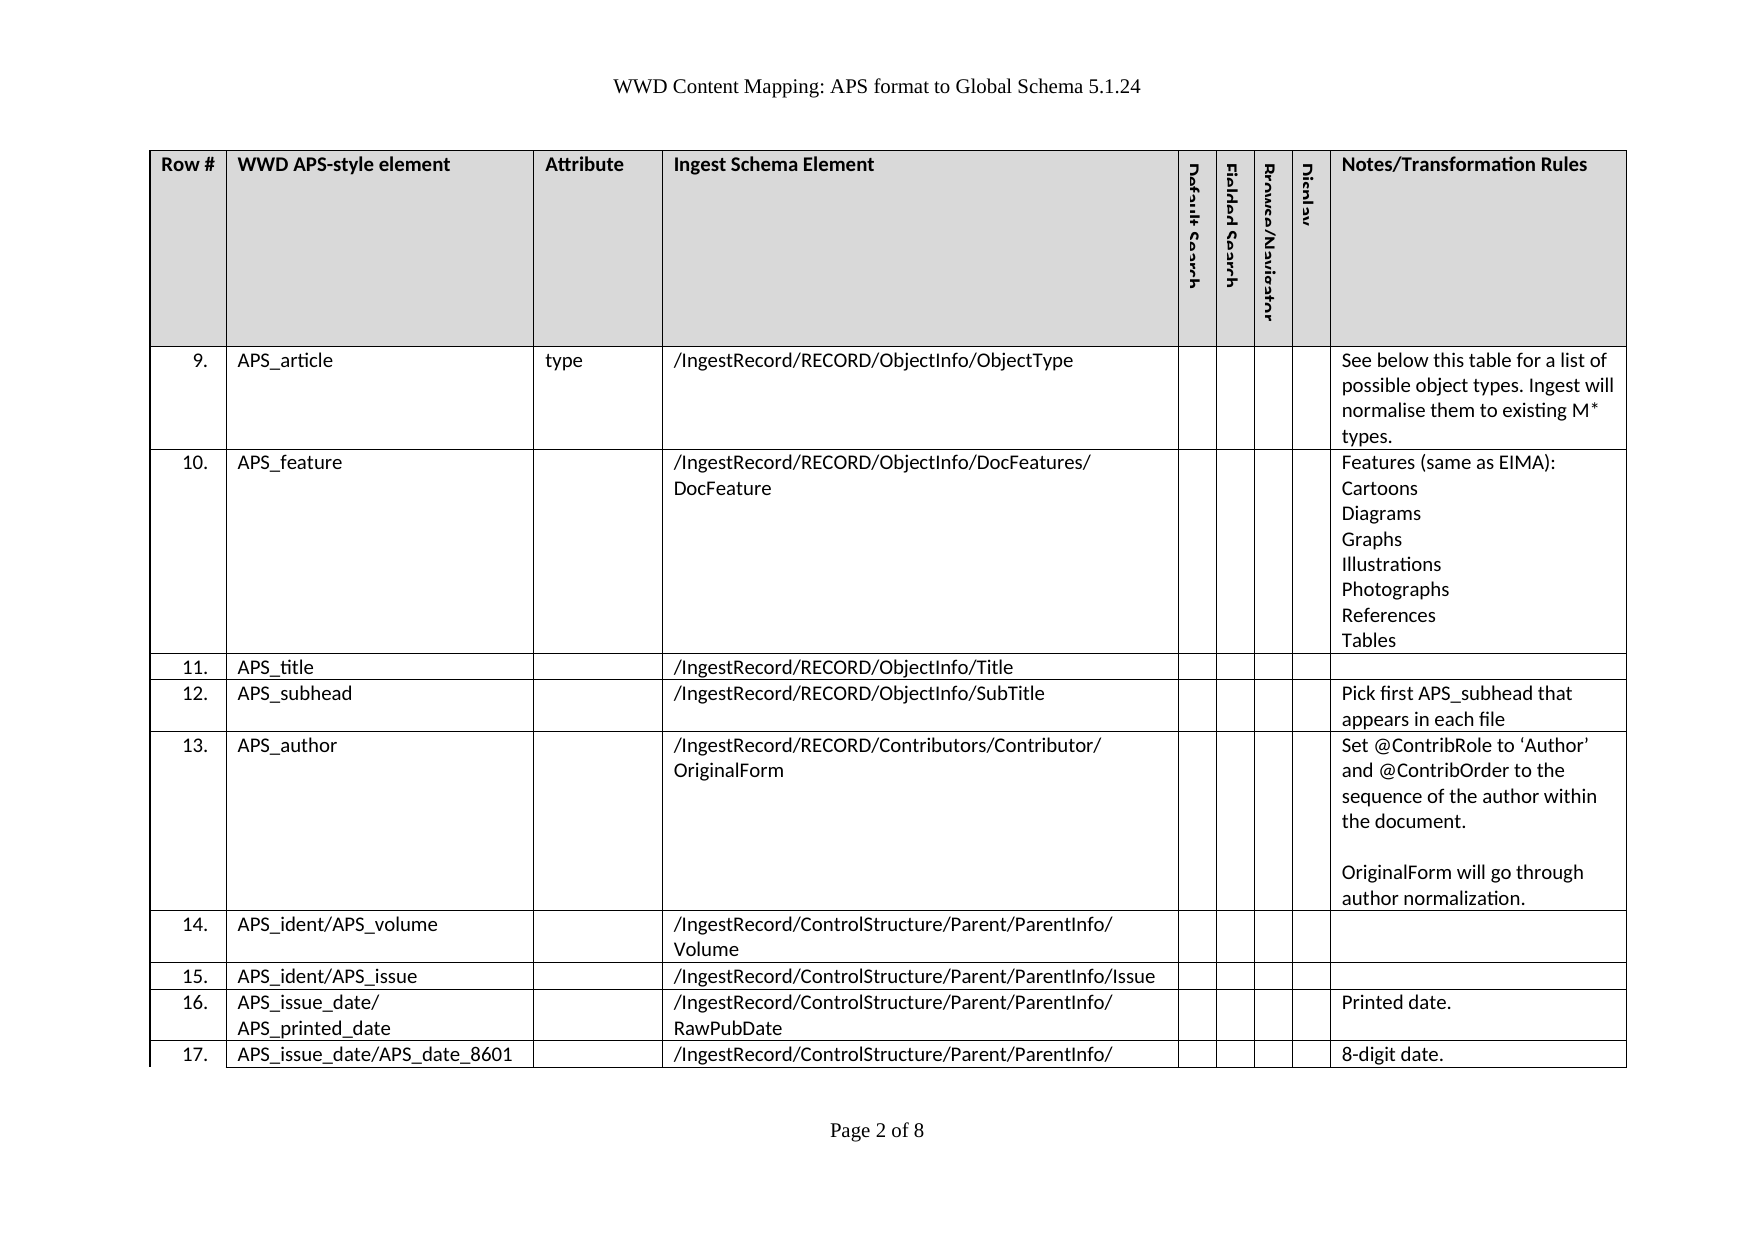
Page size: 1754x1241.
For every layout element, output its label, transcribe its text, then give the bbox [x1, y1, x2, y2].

table_cell [1331, 654, 1626, 679]
table_header Browse/Navigator [1255, 151, 1292, 346]
table_cell [1179, 654, 1216, 679]
table_cell APS_ident/APS_issue [227, 963, 533, 988]
table_cell [1293, 1041, 1330, 1067]
table_cell [1217, 347, 1254, 448]
table_cell APS_author [227, 732, 533, 910]
table_cell [151, 654, 226, 679]
table_cell [1217, 654, 1254, 679]
table_cell [534, 654, 662, 679]
table_cell [534, 680, 662, 731]
table_cell /IngestRecord/RECORD/ObjectInfo/Title [663, 654, 1178, 679]
table_cell [1179, 680, 1216, 731]
table_cell [1255, 654, 1292, 679]
table_cell /IngestRecord/ControlStructure/Parent/ParentInfo/Issue [663, 963, 1178, 988]
table_cell [1255, 347, 1292, 448]
table_cell [1255, 990, 1292, 1040]
table_cell [534, 1041, 662, 1067]
table_cell [1179, 911, 1216, 962]
table_cell APS_feature [227, 450, 533, 653]
table_cell [151, 1041, 226, 1067]
table_cell [1255, 911, 1292, 962]
table_cell /IngestRecord/RECORD/ObjectInfo/ObjectType [663, 347, 1178, 448]
table_cell [1255, 680, 1292, 731]
table_cell [151, 450, 226, 653]
table_header Notes/Transformation Rules [1331, 151, 1626, 346]
table_cell APS_issue_date/APS_date_8601 [227, 1041, 533, 1067]
table_cell Printed date. [1331, 990, 1626, 1040]
table_cell [151, 963, 226, 988]
table_cell [1255, 1041, 1292, 1067]
table_header Fielded Search [1217, 151, 1254, 346]
table_cell [151, 680, 226, 731]
table_cell type [534, 347, 662, 448]
table_cell [534, 990, 662, 1040]
table_cell [1179, 1041, 1216, 1067]
table_cell /IngestRecord/RECORD/ObjectInfo/DocFeatures/DocFeature [663, 450, 1178, 653]
table_cell [1217, 911, 1254, 962]
table_cell Pick first APS_subhead that appears in each file [1331, 680, 1626, 731]
table_cell 8-digit date. [1331, 1041, 1626, 1067]
table_cell [1293, 654, 1330, 679]
table_cell [151, 732, 226, 910]
table_cell APS_issue_date/APS_printed_date [227, 990, 533, 1040]
table_cell APS_article [227, 347, 533, 448]
table_cell [1255, 732, 1292, 910]
table_cell /IngestRecord/ControlStructure/Parent/ParentInfo/RawPubDate [663, 990, 1178, 1040]
table_cell [534, 963, 662, 988]
table_cell [1217, 963, 1254, 988]
table_cell [1293, 990, 1330, 1040]
table_cell [1217, 990, 1254, 1040]
table_header Default Search [1179, 151, 1216, 346]
table_cell [1293, 347, 1330, 448]
table_cell /IngestRecord/ControlStructure/Parent/ParentInfo/Volume [663, 911, 1178, 962]
table_cell [1179, 990, 1216, 1040]
table_cell [1179, 347, 1216, 448]
table_cell [1331, 911, 1626, 962]
table_cell [1293, 680, 1330, 731]
table_header Ingest Schema Element [663, 151, 1178, 346]
table_cell [1179, 963, 1216, 988]
table_cell [1217, 1041, 1254, 1067]
table_cell [1331, 963, 1626, 988]
table_cell [1217, 680, 1254, 731]
table_cell [1179, 732, 1216, 910]
table_cell APS_ident/APS_volume [227, 911, 533, 962]
table_cell See below this table for a list of possible object types. Ingest will normalise them to existing M* types. [1331, 347, 1626, 448]
table_cell [1293, 963, 1330, 988]
table_cell [151, 347, 226, 448]
table_cell [534, 450, 662, 653]
table_cell [151, 911, 226, 962]
table_cell [534, 911, 662, 962]
table_cell [1293, 450, 1330, 653]
table_cell [1255, 963, 1292, 988]
table_cell APS_subhead [227, 680, 533, 731]
table_cell [1217, 732, 1254, 910]
table_cell Set @ContribRole to ‘Author’ and @ContribOrder to the sequence of the author within the document. OriginalForm will go through author normalization. [1331, 732, 1626, 910]
table_cell [1217, 450, 1254, 653]
table_cell /IngestRecord/RECORD/Contributors/Contributor/OriginalForm [663, 732, 1178, 910]
table_header WWD APS-style element [227, 151, 533, 346]
table_header Display [1293, 151, 1330, 346]
table_cell [151, 990, 226, 1040]
table_cell Features (same as EIMA): Cartoons Diagrams Graphs Illustrations Photographs References Tables [1331, 450, 1626, 653]
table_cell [663, 1041, 1178, 1067]
table_header Row # [151, 151, 226, 346]
table_cell [1293, 732, 1330, 910]
table_cell [1293, 911, 1330, 962]
table_cell [1255, 450, 1292, 653]
table_cell [1179, 450, 1216, 653]
table_cell APS_title [227, 654, 533, 679]
table_cell /IngestRecord/RECORD/ObjectInfo/SubTitle [663, 680, 1178, 731]
table_header Attribute [534, 151, 662, 346]
table_cell [534, 732, 662, 910]
